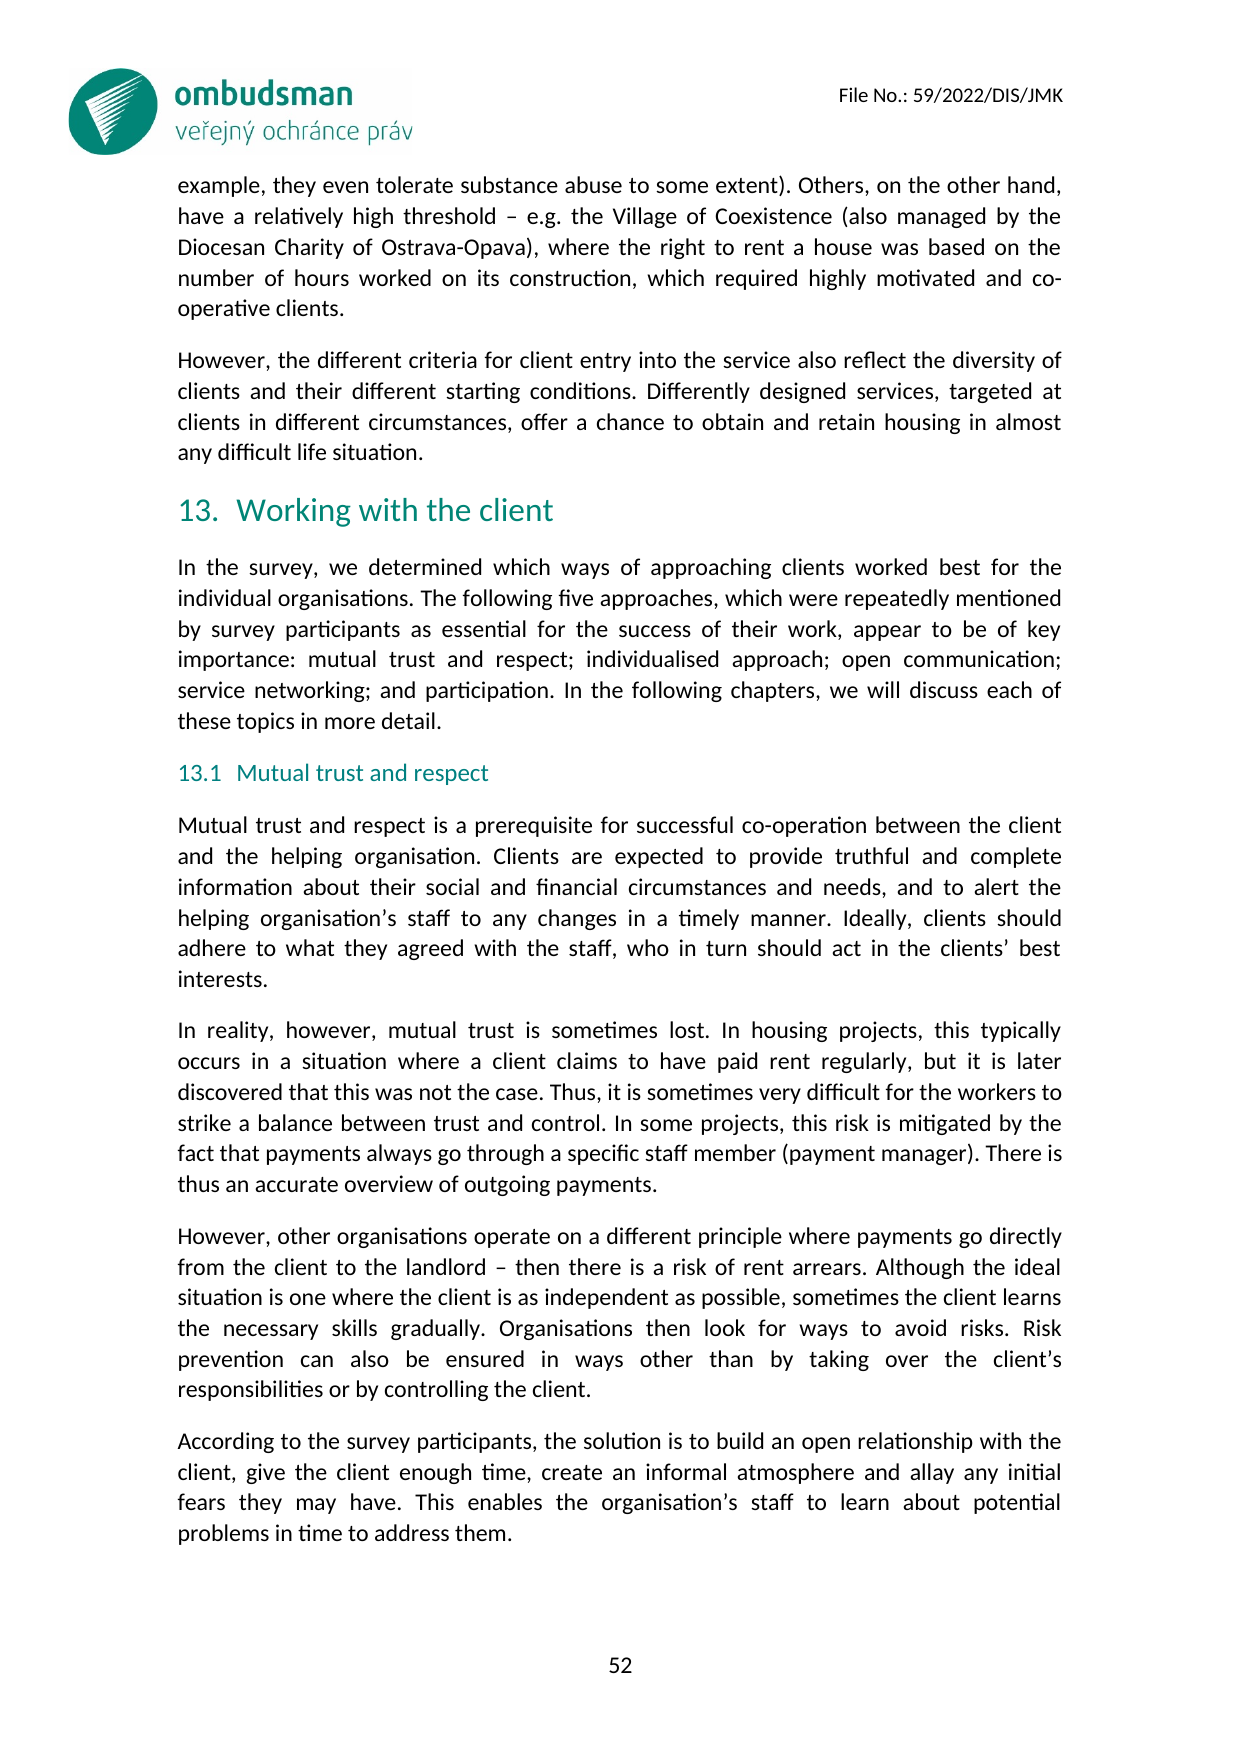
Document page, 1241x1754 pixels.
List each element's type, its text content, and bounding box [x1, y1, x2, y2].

subtitle Working with the client [177, 489, 1063, 529]
picture [68, 68, 413, 155]
text However, other organisations operate on a different principle where payments go directly from the client to the landlord – then there is a risk of rent arrears. Although the ideal situation is one where the client is as independent as possible, sometimes the client learns the necessary skills gradually. Organisations then look for ways to avoid risks. Risk prevention can also be ensured in ways other than by taking over the client’s responsibilities or by controlling the client. [177, 1221, 1063, 1404]
text Mutual trust and respect is a prerequisite for successful co-operation between the client and the helping organisation. Clients are expected to provide truthful and complete information about their social and financial circumstances and needs, and to alert the helping organisation’s staff to any changes in a timely manner. Ideally, clients should adhere to what they agreed with the staff, who in turn should act in the clients’ best interests. [177, 810, 1063, 993]
subtitle Mutual trust and respect [177, 758, 1063, 788]
text In the survey, we determined which ways of approaching clients worked best for the individual organisations. The following five approaches, which were repeatedly mentioned by survey participants as essential for the success of their work, appear to be of key importance: mutual trust and respect; individualised approach; open communication; service networking; and participation. In the following chapters, we will discuss each of these topics in more detail. [177, 552, 1063, 735]
text However, the different criteria for client entry into the service also reflect the diversity of clients and their different starting conditions. Differently designed services, targeted at clients in different circumstances, offer a chance to obtain and retain housing in almost any difficult life situation. [177, 345, 1063, 467]
text According to the survey participants, the solution is to build an open relationship with the client, give the client enough time, create an informal atmosphere and allay any initial fears they may have. This enables the organisation’s staff to learn about potential problems in time to address them. [177, 1426, 1063, 1547]
text In reality, however, mutual trust is sometimes lost. In housing projects, this typically occurs in a situation where a client claims to have paid rent regularly, but it is later discovered that this was not the case. Thus, it is sometimes very difficult for the workers to strike a balance between trust and control. In some projects, this risk is mitigated by the fact that payments always go through a specific staff member (payment manager). There is thus an accurate overview of outgoing payments. [177, 1016, 1063, 1198]
